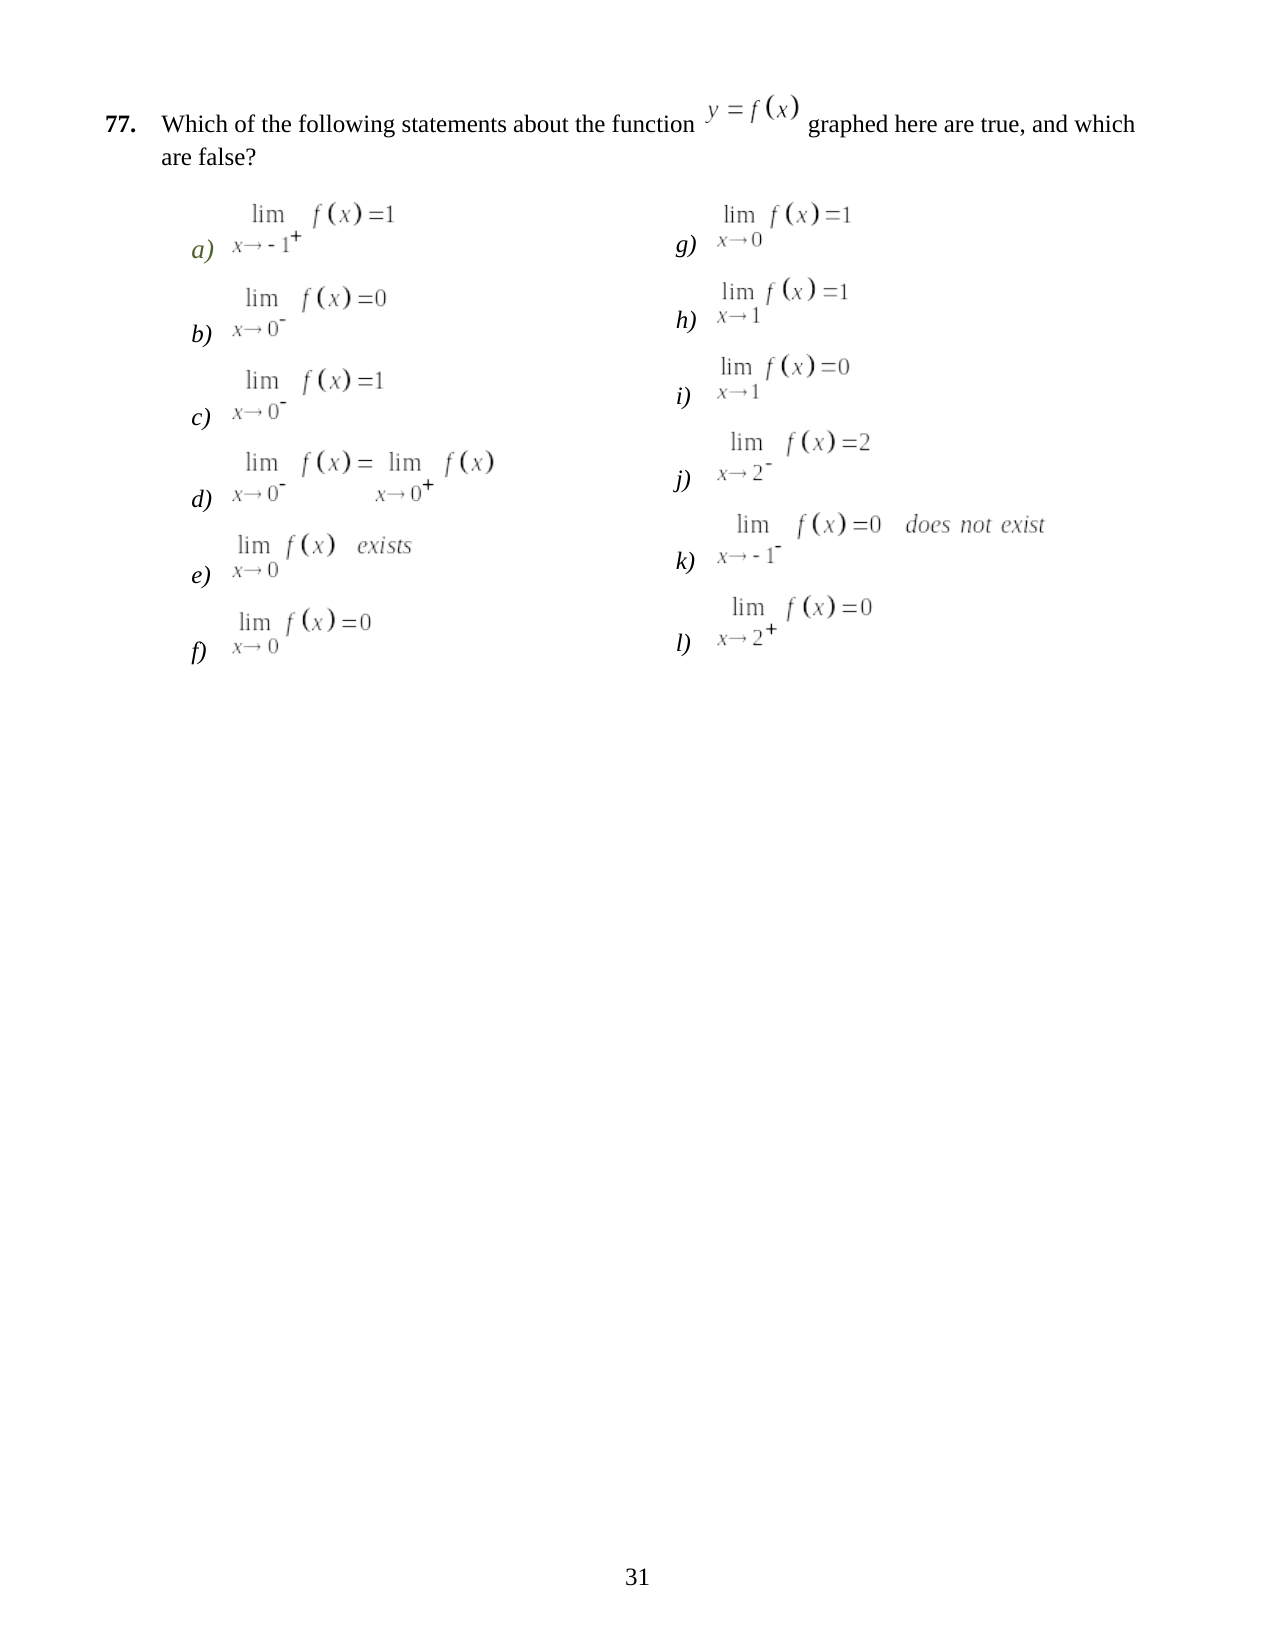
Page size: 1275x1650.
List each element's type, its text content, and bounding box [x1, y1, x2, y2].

table_header [664, 196, 1106, 665]
table_header [180, 196, 664, 665]
list Which of the following statements about the function graphed here are true, and which are false? [105, 90, 1170, 171]
